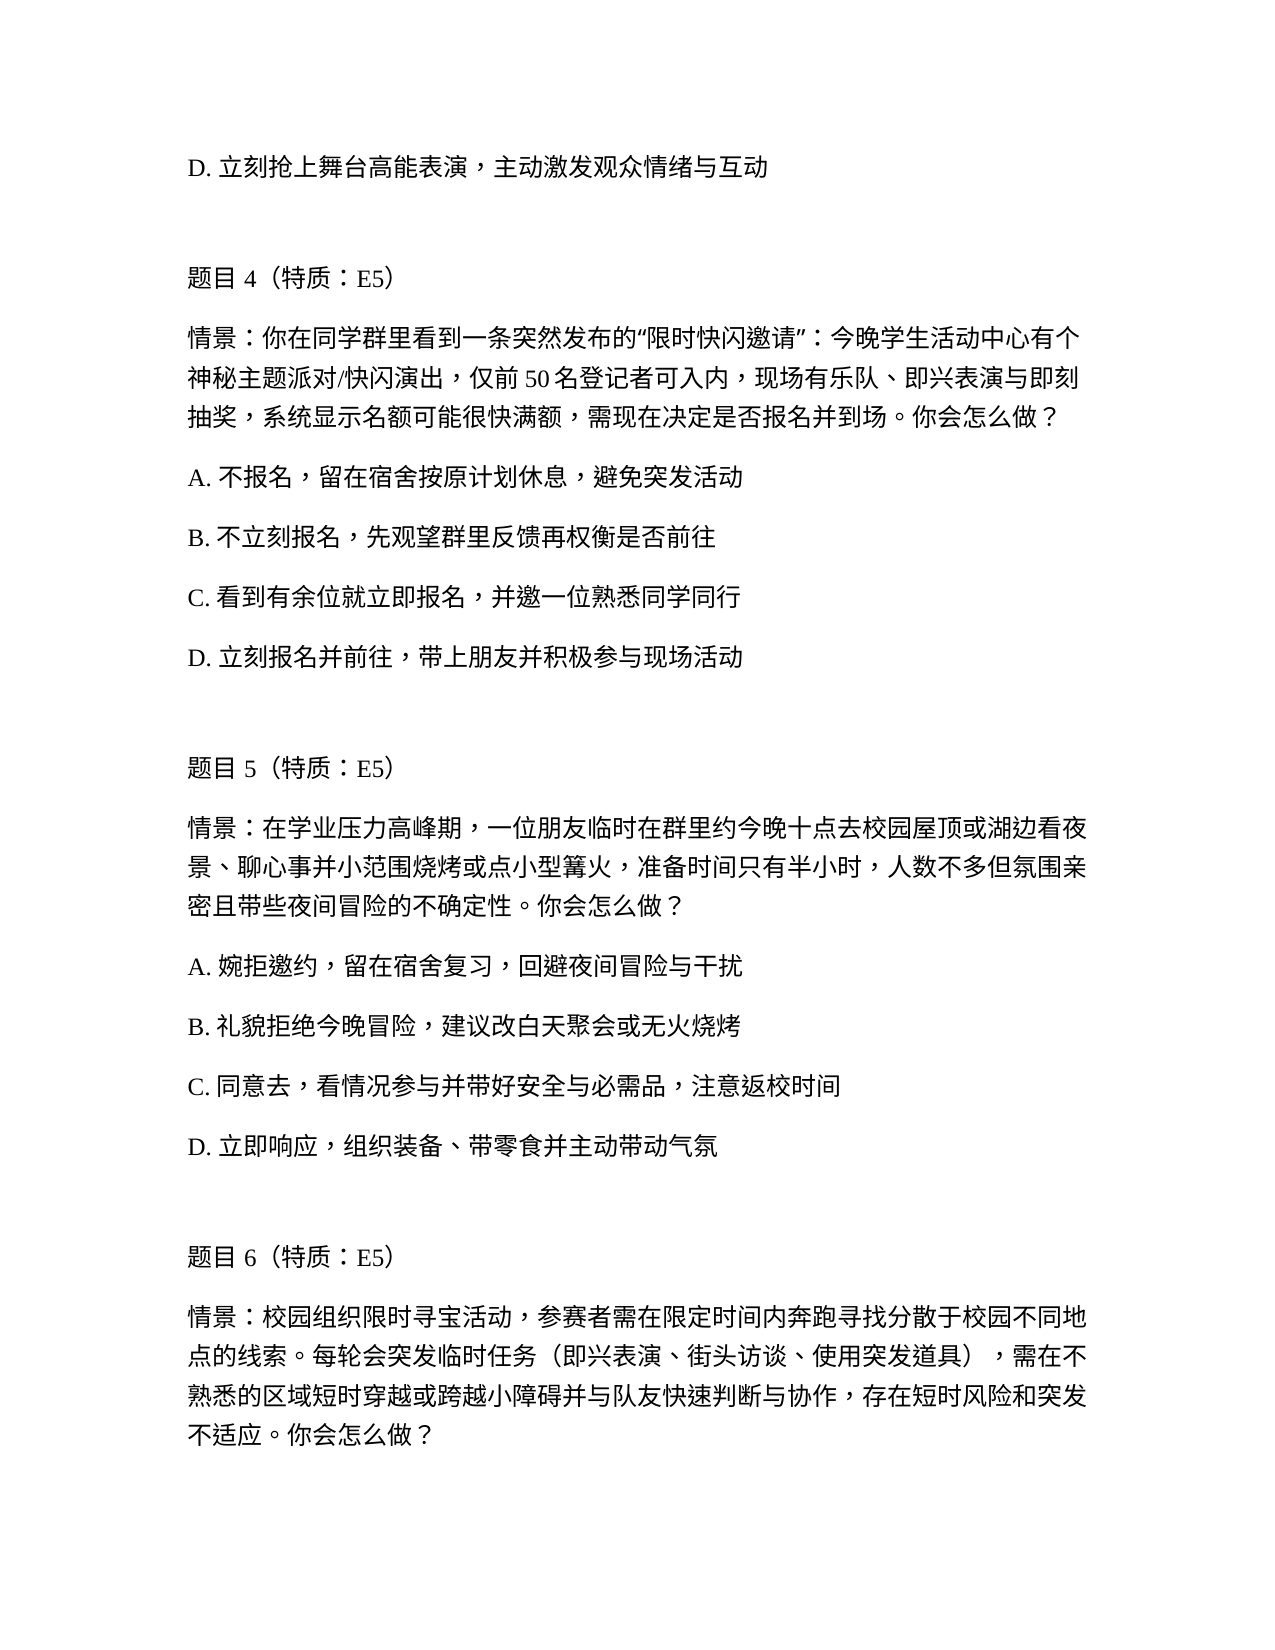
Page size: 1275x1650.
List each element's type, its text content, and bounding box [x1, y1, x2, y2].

text 情景：你在同学群里看到一条突然发布的“限时快闪邀请”：今晚学生活动中心有个神秘主题派对/快闪演出，仅前50名登记者可入内，现场有乐队、即兴表演与即刻抽奖，系统显示名额可能很快满额，需现在决定是否报名并到场。你会怎么做？ [187, 321, 1087, 433]
text D. 立刻抢上舞台高能表演，主动激发观众情绪与互动 [187, 150, 1087, 184]
text A. 婉拒邀约，留在宿舍复习，回避夜间冒险与干扰 [187, 949, 1087, 983]
text C. 看到有余位就立即报名，并邀一位熟悉同学同行 [187, 579, 1087, 613]
text C. 同意去，看情况参与并带好安全与必需品，注意返校时间 [187, 1069, 1087, 1103]
text D. 立即响应，组织装备、带零食并主动带动气氛 [187, 1129, 1087, 1163]
text B. 礼貌拒绝今晚冒险，建议改白天聚会或无火烧烤 [187, 1009, 1087, 1043]
text B. 不立刻报名，先观望群里反馈再权衡是否前往 [187, 519, 1087, 553]
text A. 不报名，留在宿舍按原计划休息，避免突发活动 [187, 459, 1087, 493]
text 情景：校园组织限时寻宝活动，参赛者需在限定时间内奔跑寻找分散于校园不同地点的线索。每轮会突发临时任务（即兴表演、街头访谈、使用突发道具），需在不熟悉的区域短时穿越或跨越小障碍并与队友快速判断与协作，存在短时风险和突发不适应。你会怎么做？ [187, 1300, 1087, 1451]
text 题目 4（特质：E5） [187, 261, 1087, 295]
text 题目 5（特质：E5） [187, 750, 1087, 784]
text D. 立刻报名并前往，带上朋友并积极参与现场活动 [187, 639, 1087, 673]
text 情景：在学业压力高峰期，一位朋友临时在群里约今晚十点去校园屋顶或湖边看夜景、聊心事并小范围烧烤或点小型篝火，准备时间只有半小时，人数不多但氛围亲密且带些夜间冒险的不确定性。你会怎么做？ [187, 810, 1087, 923]
text 题目 6（特质：E5） [187, 1240, 1087, 1274]
